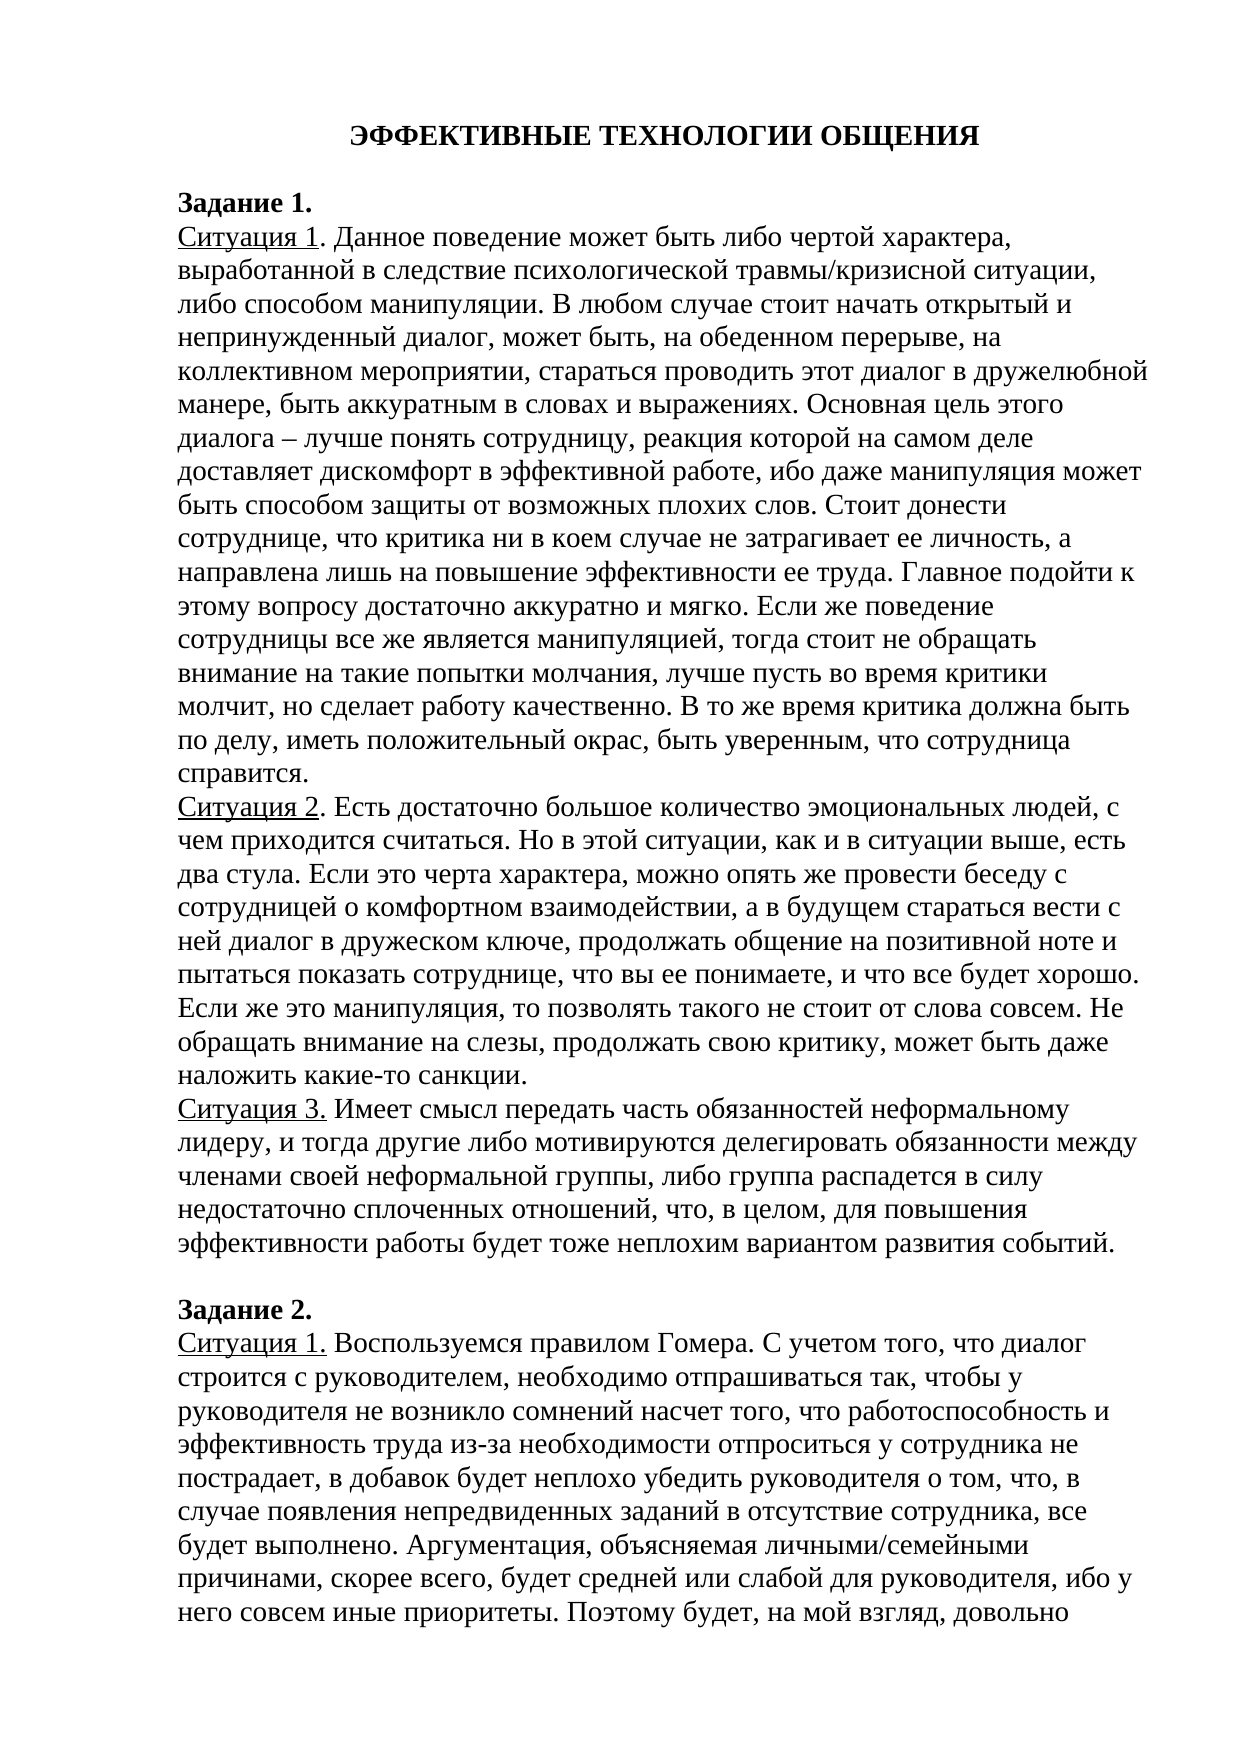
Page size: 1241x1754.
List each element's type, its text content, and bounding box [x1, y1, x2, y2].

text Задание 2. [177, 1258, 1152, 1326]
text Задание 1. [177, 185, 1152, 219]
text ЭФФЕКТИВНЫЕ ТЕХНОЛОГИИ ОБЩЕНИЯ [177, 118, 1152, 152]
text Ситуация 3. Имеет смысл передать часть обязанностей неформальному лидеру, и тогда другие либо мотивируются делегировать обязанности между членами своей неформальной группы, либо группа распадется в силу недостаточно сплоченных отношений, что, в целом, для повышения эффективности работы будет тоже неплохим вариантом развития событий. [177, 1091, 1152, 1258]
text Если же это манипуляция, то позволять такого не стоит от слова совсем. Не обращать внимание на слезы, продолжать свою критику, может быть даже наложить какие-то санкции. [177, 990, 1152, 1091]
text Ситуация 1. Данное поведение может быть либо чертой характера, выработанной в следствие психологической травмы/кризисной ситуации, либо способом манипуляции. В любом случае стоит начать открытый и непринужденный диалог, может быть, на обеденном перерыве, на коллективном мероприятии, стараться проводить этот диалог в дружелюбной манере, быть аккуратным в словах и выражениях. Основная цель этого диалога – лучше понять сотрудницу, реакция которой на самом деле доставляет дискомфорт в эффективной работе, ибо даже манипуляция может быть способом защиты от возможных плохих слов. Стоит донести сотруднице, что критика ни в коем случае не затрагивает ее личность, а направлена лишь на повышение эффективности ее труда. Главное подойти к этому вопросу достаточно аккуратно и мягко. Если же поведение сотрудницы все же является манипуляцией, тогда стоит не обращать внимание на такие попытки молчания, лучше пусть во время критики молчит, но сделает работу качественно. В то же время критика должна быть по делу, иметь положительный окрас, быть уверенным, что сотрудница справится. Ситуация 2. Есть достаточно большое количество эмоциональных людей, с чем приходится считаться. Но в этой ситуации, как и в ситуации выше, есть два стула. Если это черта характера, можно опять же провести беседу с сотрудницей о комфортном взаимодействии, а в будущем стараться вести с ней диалог в дружеском ключе, продолжать общение на позитивной ноте и пытаться показать сотруднице, что вы ее понимаете, и что все будет хорошо. [177, 219, 1152, 990]
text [177, 1326, 1152, 1627]
